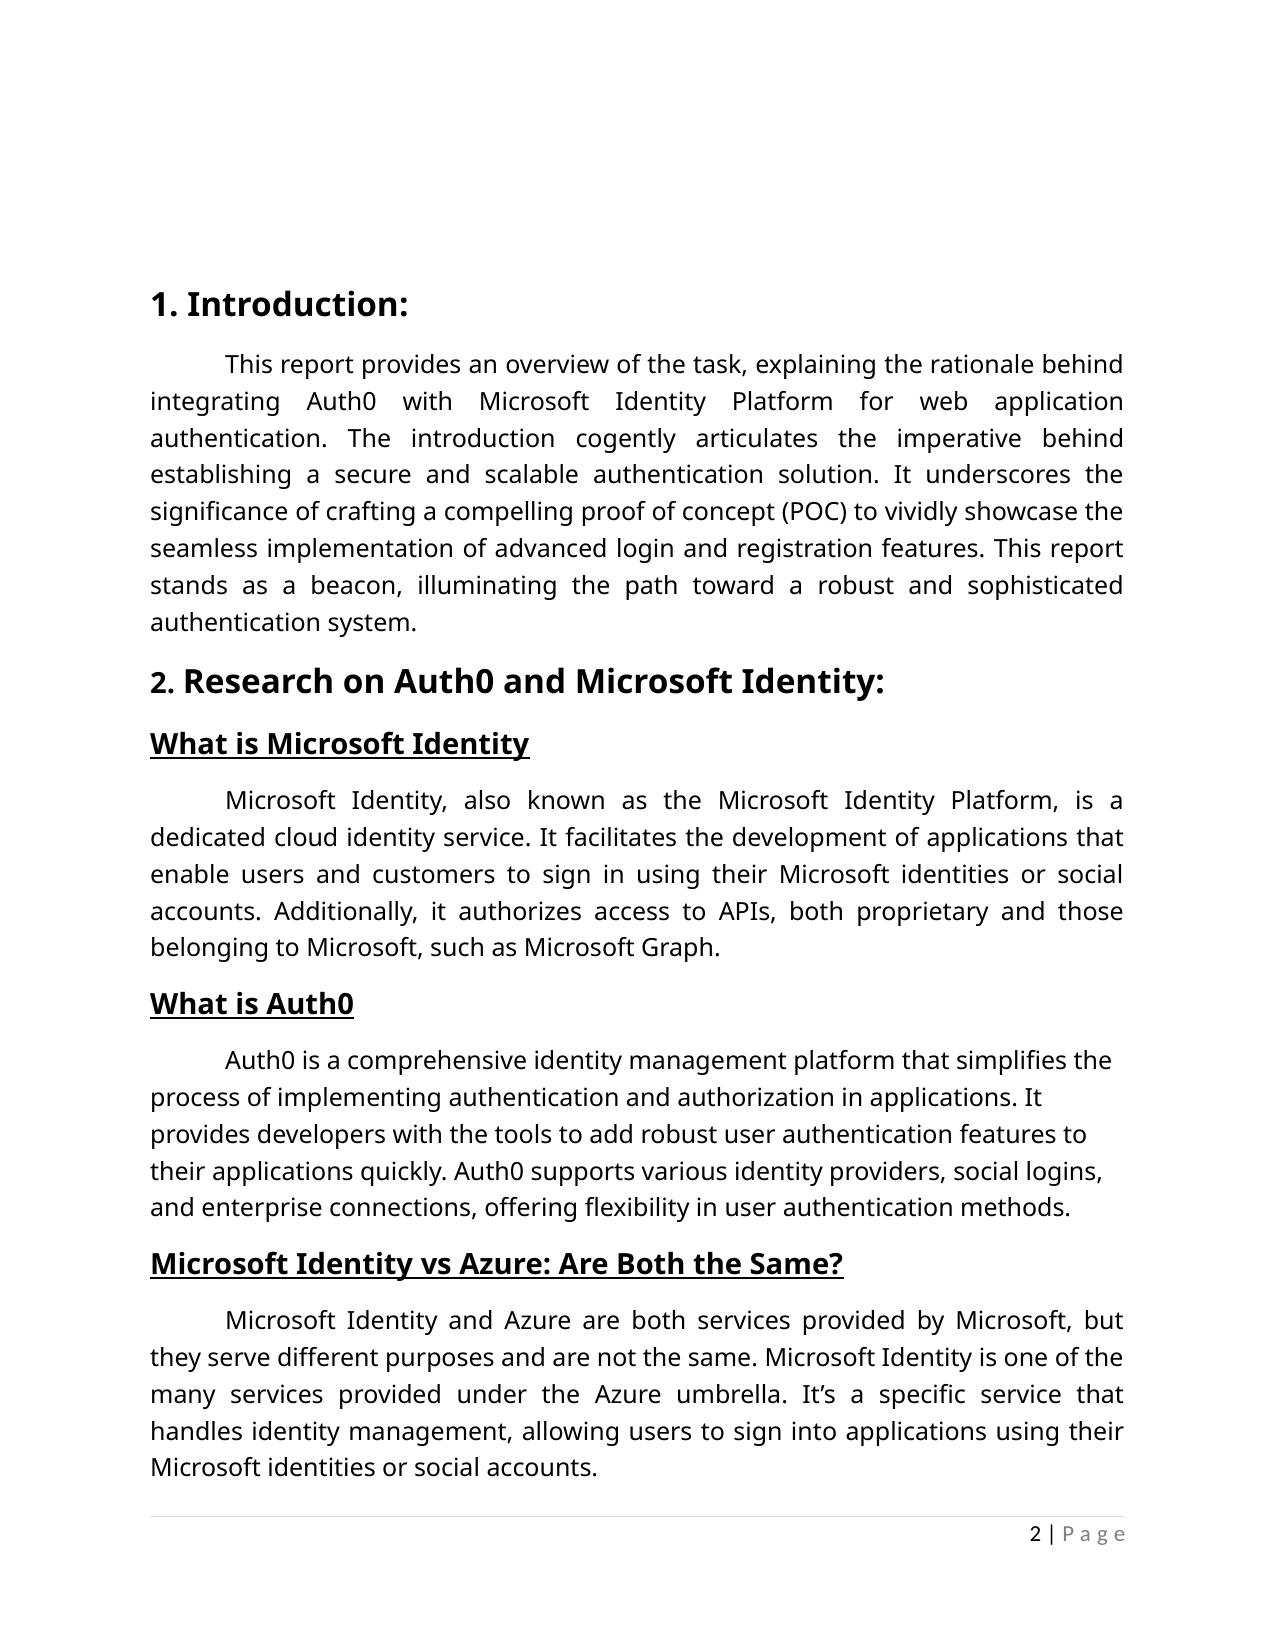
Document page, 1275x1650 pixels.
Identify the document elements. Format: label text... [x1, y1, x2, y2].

subtitle 2. Research on Auth0 and Microsoft Identity: [150, 658, 1125, 703]
text What is Auth0 [150, 983, 1125, 1023]
subtitle 1. Introduction: [150, 281, 1125, 327]
text Microsoft Identity, also known as the Microsoft Identity Platform, is a dedicated cloud identity service. It facilitates the development of applications that enable users and customers to sign in using their Microsoft identities or social accounts. Additionally, it authorizes access to APIs, both proprietary and those belonging to Microsoft, such as Microsoft Graph. [150, 783, 1125, 964]
text Microsoft Identity vs Azure: Are Both the Same? [150, 1243, 1125, 1283]
text This report provides an overview of the task, explaining the rationale behind integrating Auth0 with Microsoft Identity Platform for web application authentication. The introduction cogently articulates the imperative behind establishing a secure and scalable authentication solution. It underscores the significance of crafting a compelling proof of concept (POC) to vividly showcase the seamless implementation of advanced login and registration features. This report stands as a beacon, illuminating the path toward a robust and sophisticated authentication system. [150, 347, 1125, 638]
text Auth0 is a comprehensive identity management platform that simplifies the process of implementing authentication and authorization in applications. It provides developers with the tools to add robust user authentication features to their applications quickly. Auth0 supports various identity providers, social logins, and enterprise connections, offering flexibility in user authentication methods. [150, 1043, 1125, 1224]
text Microsoft Identity and Azure are both services provided by Microsoft, but they serve different purposes and are not the same. Microsoft Identity is one of the many services provided under the Azure umbrella. It’s a specific service that handles identity management, allowing users to sign into applications using their Microsoft identities or social accounts. [150, 1303, 1125, 1484]
text What is Microsoft Identity [150, 723, 1125, 763]
